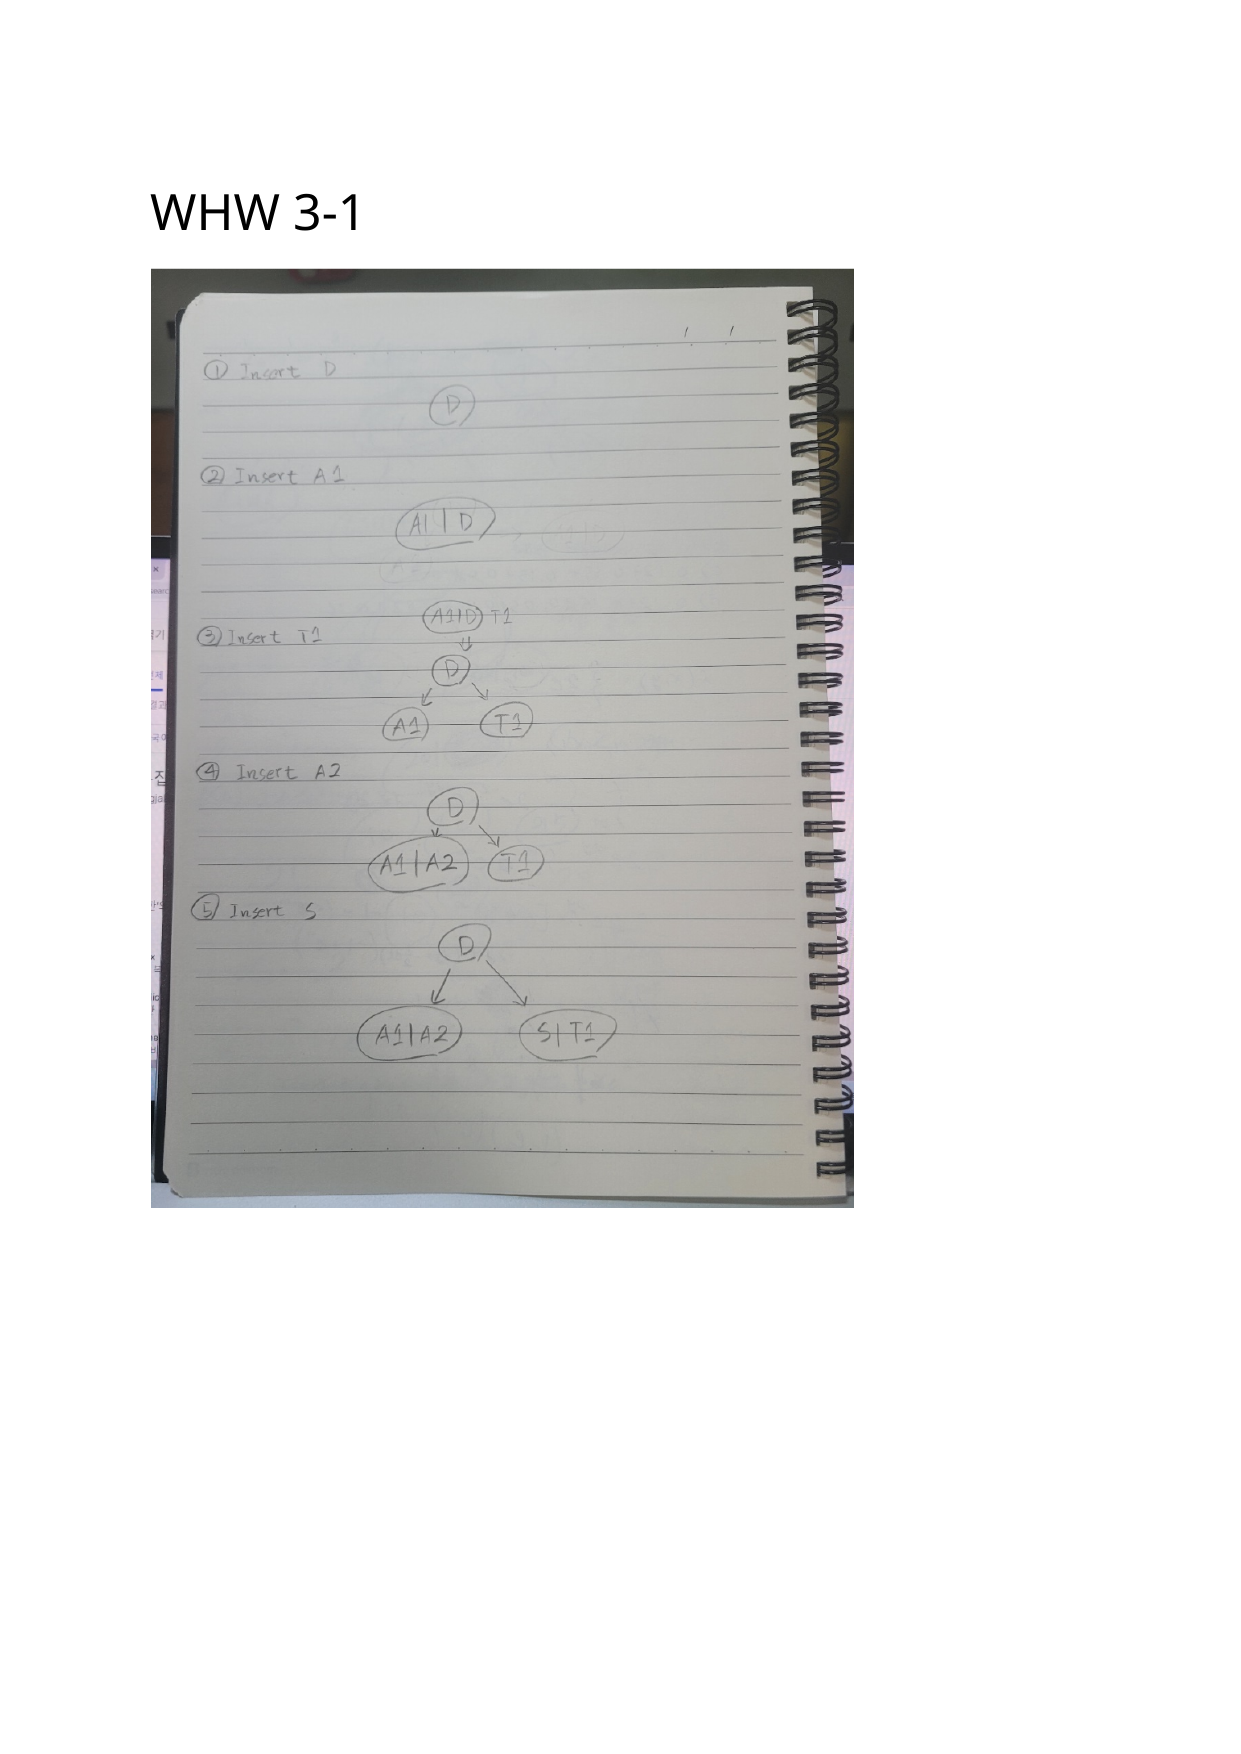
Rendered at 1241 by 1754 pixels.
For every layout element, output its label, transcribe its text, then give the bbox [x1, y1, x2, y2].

text WHW 3-1 [150, 177, 1090, 245]
picture [151, 270, 854, 1208]
